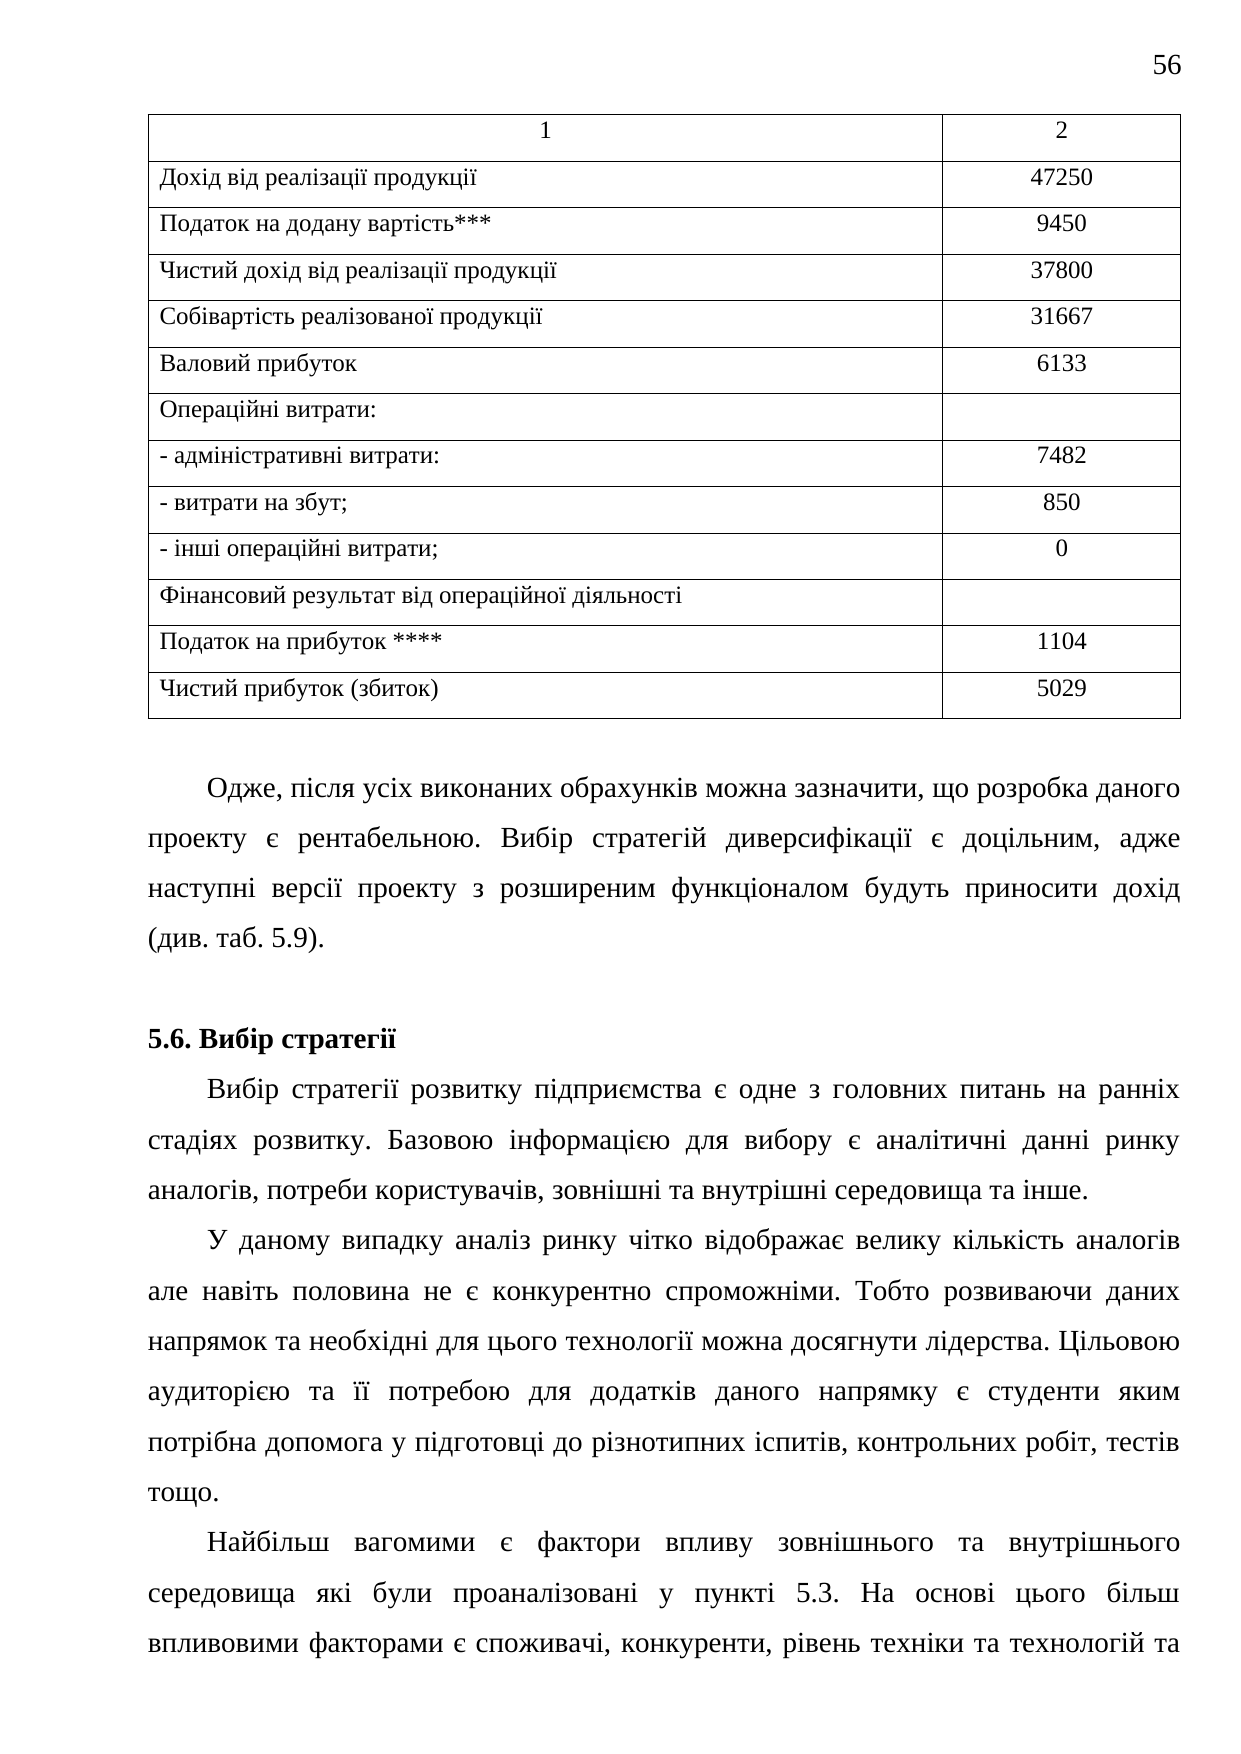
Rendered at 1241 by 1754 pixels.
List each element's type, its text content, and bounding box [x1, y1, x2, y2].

table_cell 37800 [943, 255, 1180, 300]
table_cell Фінансовий результат від операційної діяльності [149, 580, 942, 625]
table_cell 5029 [943, 673, 1180, 718]
text Одже, після усіх виконаних обрахунків можна зазначити, що розробка даного проекту є рентабельною. Вибір стратегій диверсифікації є доцільним, адже наступні версії проекту з розширеним функціоналом будуть приносити дохід (див. таб. 5.9). [148, 770, 1181, 954]
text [148, 1524, 1181, 1658]
table_cell Чистий прибуток (збиток) [149, 673, 942, 718]
table_cell Операційні витрати: [149, 394, 942, 439]
table_cell 47250 [943, 162, 1180, 207]
table_cell Валовий прибуток [149, 348, 942, 393]
table_cell 850 [943, 487, 1180, 532]
table_cell 1104 [943, 626, 1180, 672]
table_cell - витрати на збут; [149, 487, 942, 532]
text У даному випадку аналіз ринку чітко відображає велику кількість аналогів але навіть половина не є конкурентно спроможніми. Тобто розвиваючи даних напрямок та необхідні для цього технології можна досягнути лідерства. Цільовою аудиторією та її потребою для додатків даного напрямку є студенти яким потрібна допомога у підготовці до різнотипних іспитів, контрольних робіт, тестів тощо. [148, 1222, 1181, 1508]
text Вибір стратегії розвитку підприємства є одне з головних питань на ранніх стадіях розвитку. Базовою інформацією для вибору є аналітичні данні ринку аналогів, потреби користувачів, зовнішні та внутрішні середовища та інше. [148, 1072, 1181, 1206]
table_cell 2 [943, 115, 1180, 161]
table_cell - інші операційні витрати; [149, 534, 942, 579]
table_cell [943, 580, 1180, 625]
table_cell 1 [149, 115, 942, 161]
text Вибір стратегії [148, 1021, 1181, 1055]
table_cell 9450 [943, 208, 1180, 254]
table_cell 7482 [943, 441, 1180, 486]
table_cell 31667 [943, 301, 1180, 347]
table_cell [943, 394, 1180, 439]
table_cell Собівартість реалізованої продукції [149, 301, 942, 347]
table_cell Податок на прибуток **** [149, 626, 942, 672]
table_cell Чистий дохід від реалізації продукції [149, 255, 942, 300]
table_cell 6133 [943, 348, 1180, 393]
table_cell - адміністративні витрати: [149, 441, 942, 486]
table_cell 0 [943, 534, 1180, 579]
table_cell Податок на додану вартість*** [149, 208, 942, 254]
table_cell Дохід від реалізації продукції [149, 162, 942, 207]
